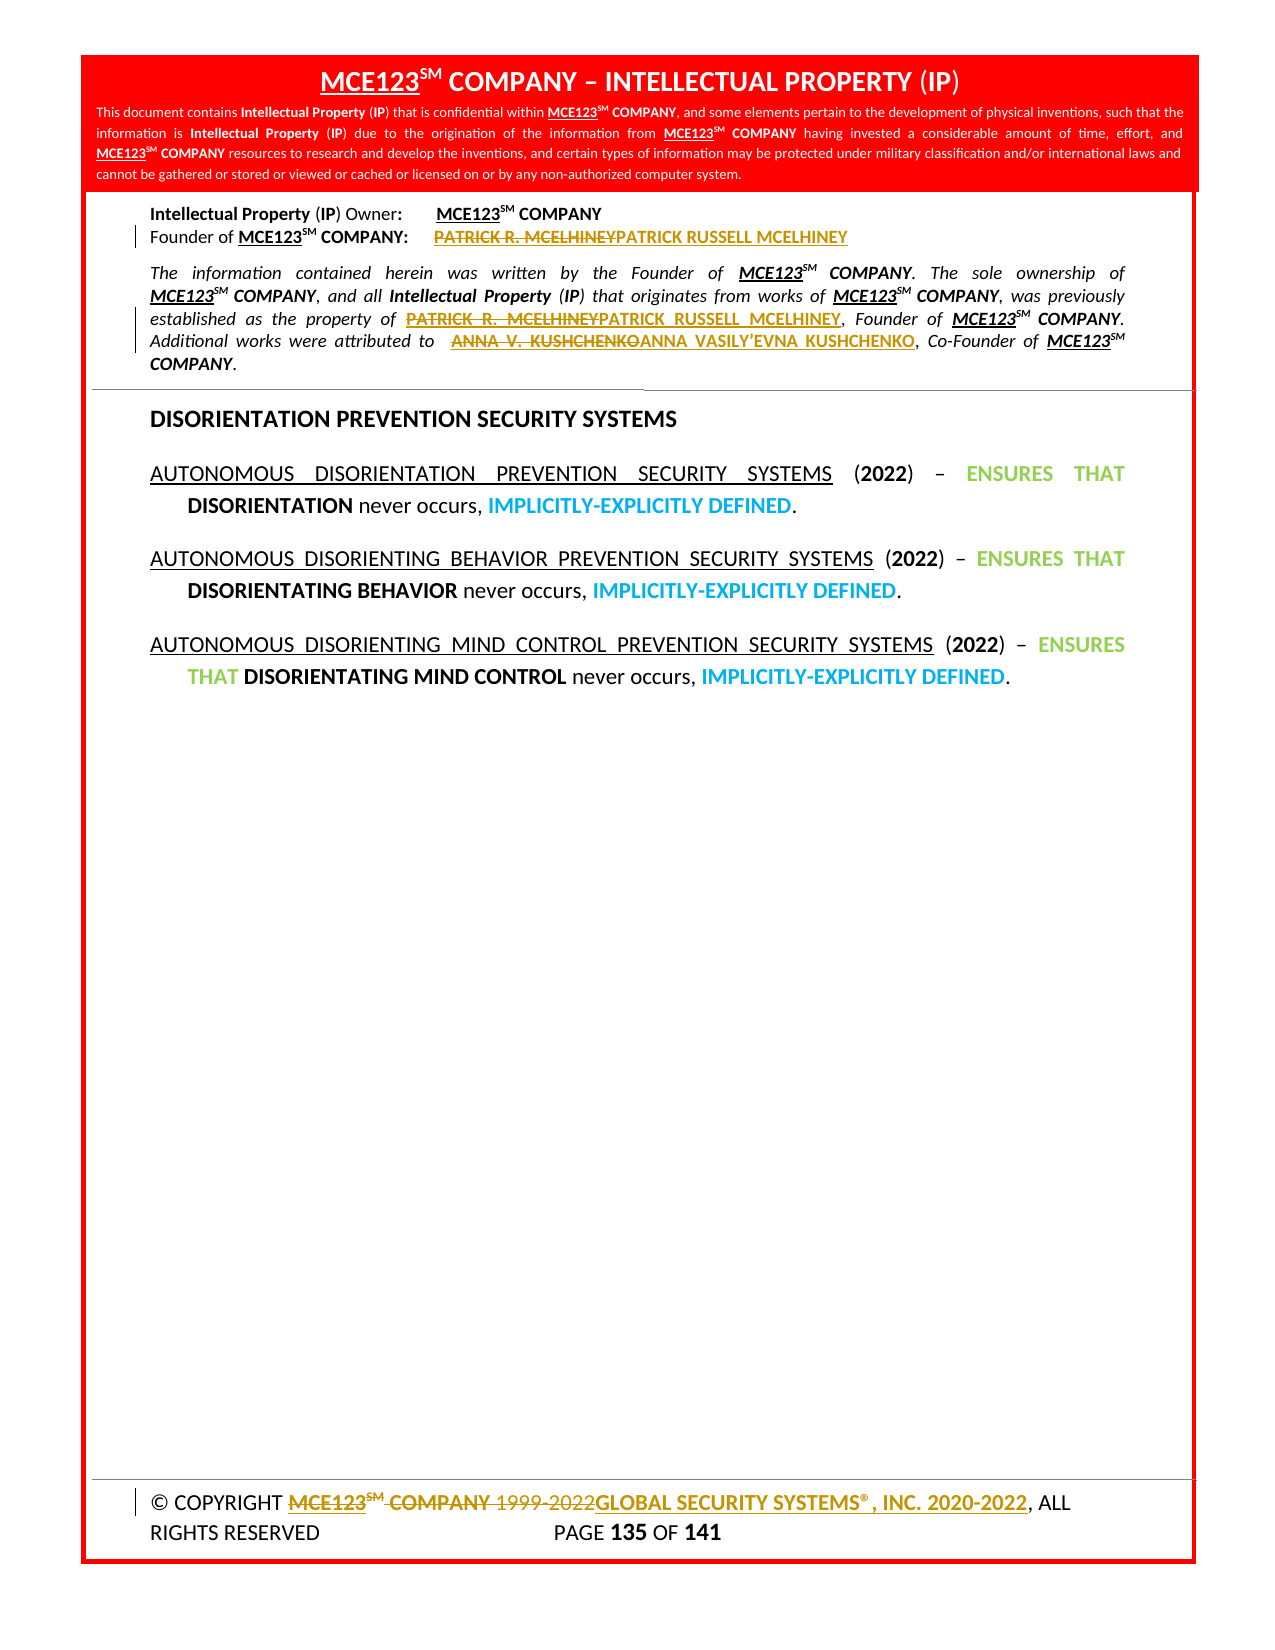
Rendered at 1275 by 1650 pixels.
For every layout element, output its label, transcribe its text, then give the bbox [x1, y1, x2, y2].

text DISORIENTATION PREVENTION SECURITY SYSTEMS [150, 403, 1125, 434]
text AUTONOMOUS DISORIENTATION PREVENTION SECURITY SYSTEMS (2022) – ENSURES THAT DISORIENTATION never occurs, IMPLICITLY-EXPLICITLY DEFINED. [150, 459, 1125, 519]
text AUTONOMOUS DISORIENTING MIND CONTROL PREVENTION SECURITY SYSTEMS (2022) – ENSURES THAT DISORIENTATING MIND CONTROL never occurs, IMPLICITLY-EXPLICITLY DEFINED. [150, 630, 1125, 690]
text AUTONOMOUS DISORIENTING BEHAVIOR PREVENTION SECURITY SYSTEMS (2022) – ENSURES THAT DISORIENTATING BEHAVIOR never occurs, IMPLICITLY-EXPLICITLY DEFINED. [150, 544, 1125, 605]
